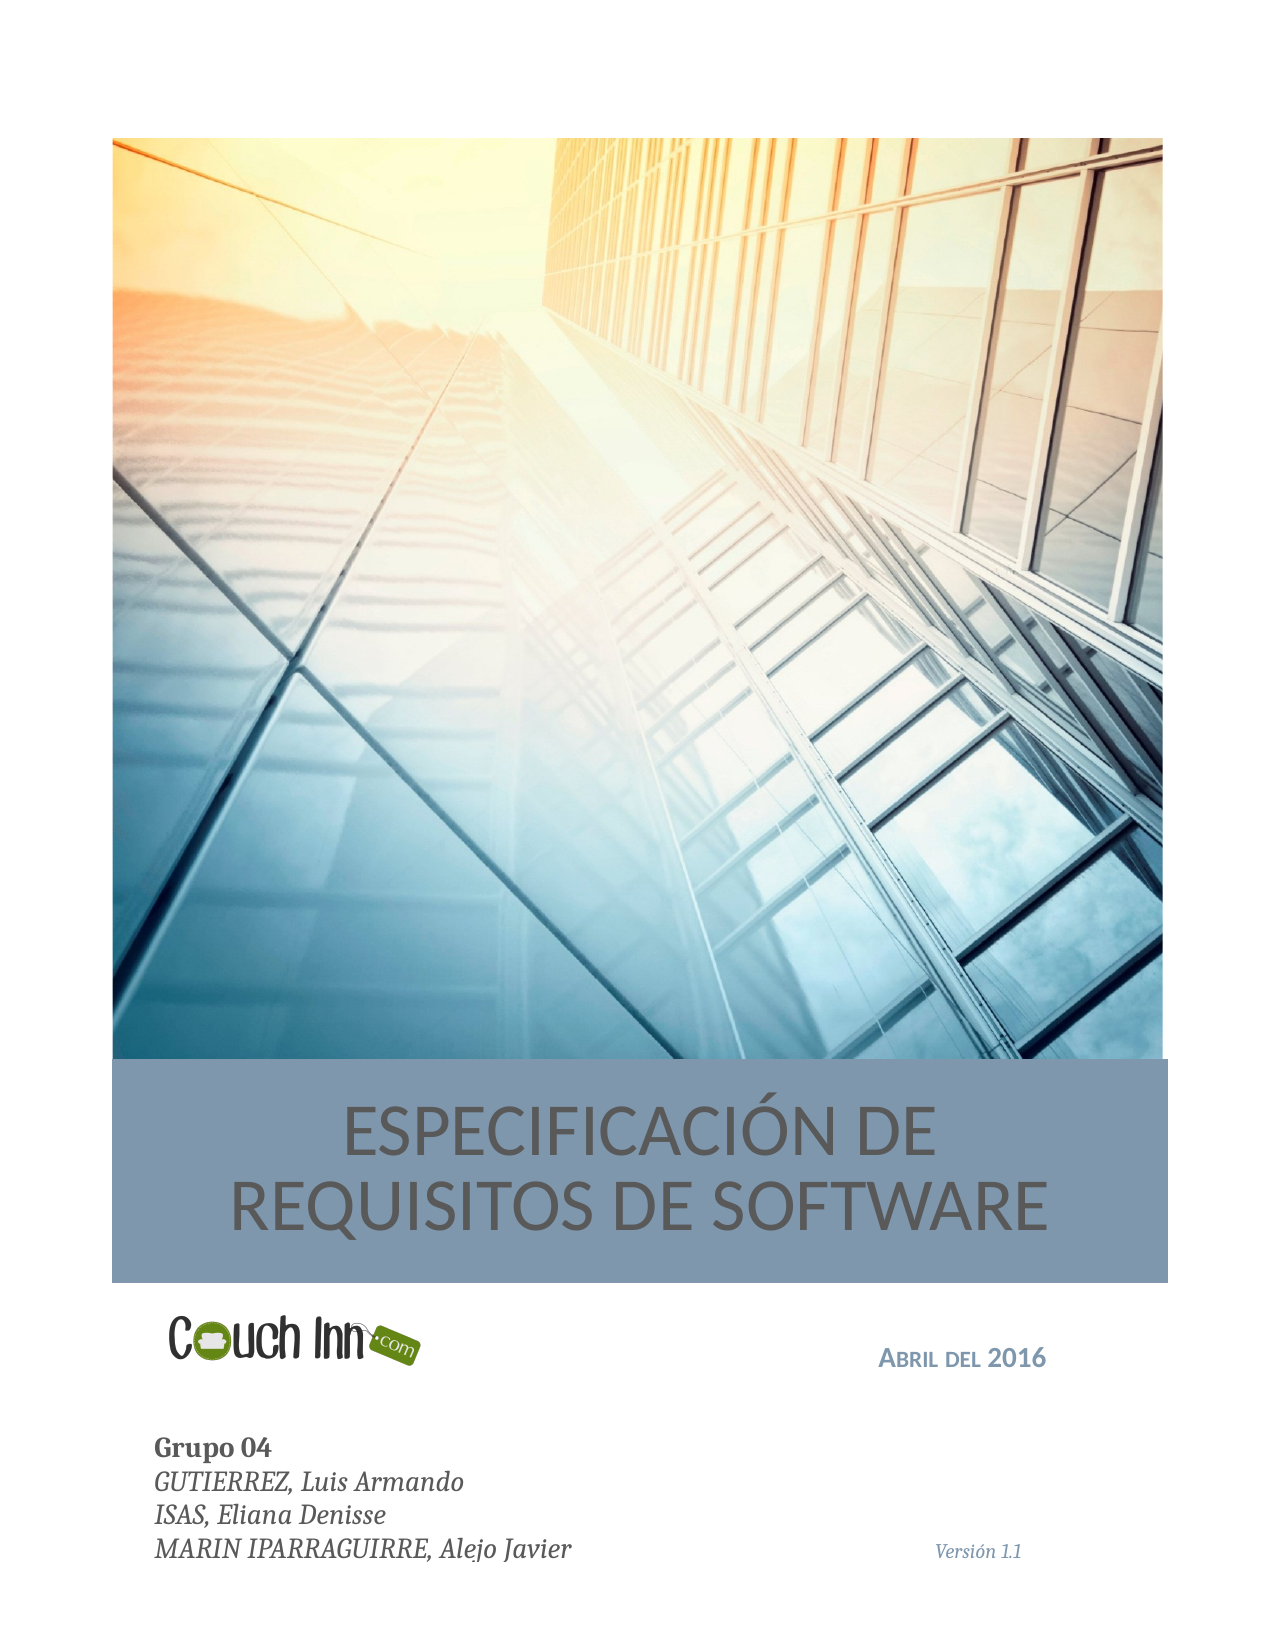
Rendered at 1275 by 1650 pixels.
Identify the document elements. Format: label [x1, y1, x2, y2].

picture [166, 1308, 423, 1368]
picture [112, 138, 1163, 1059]
